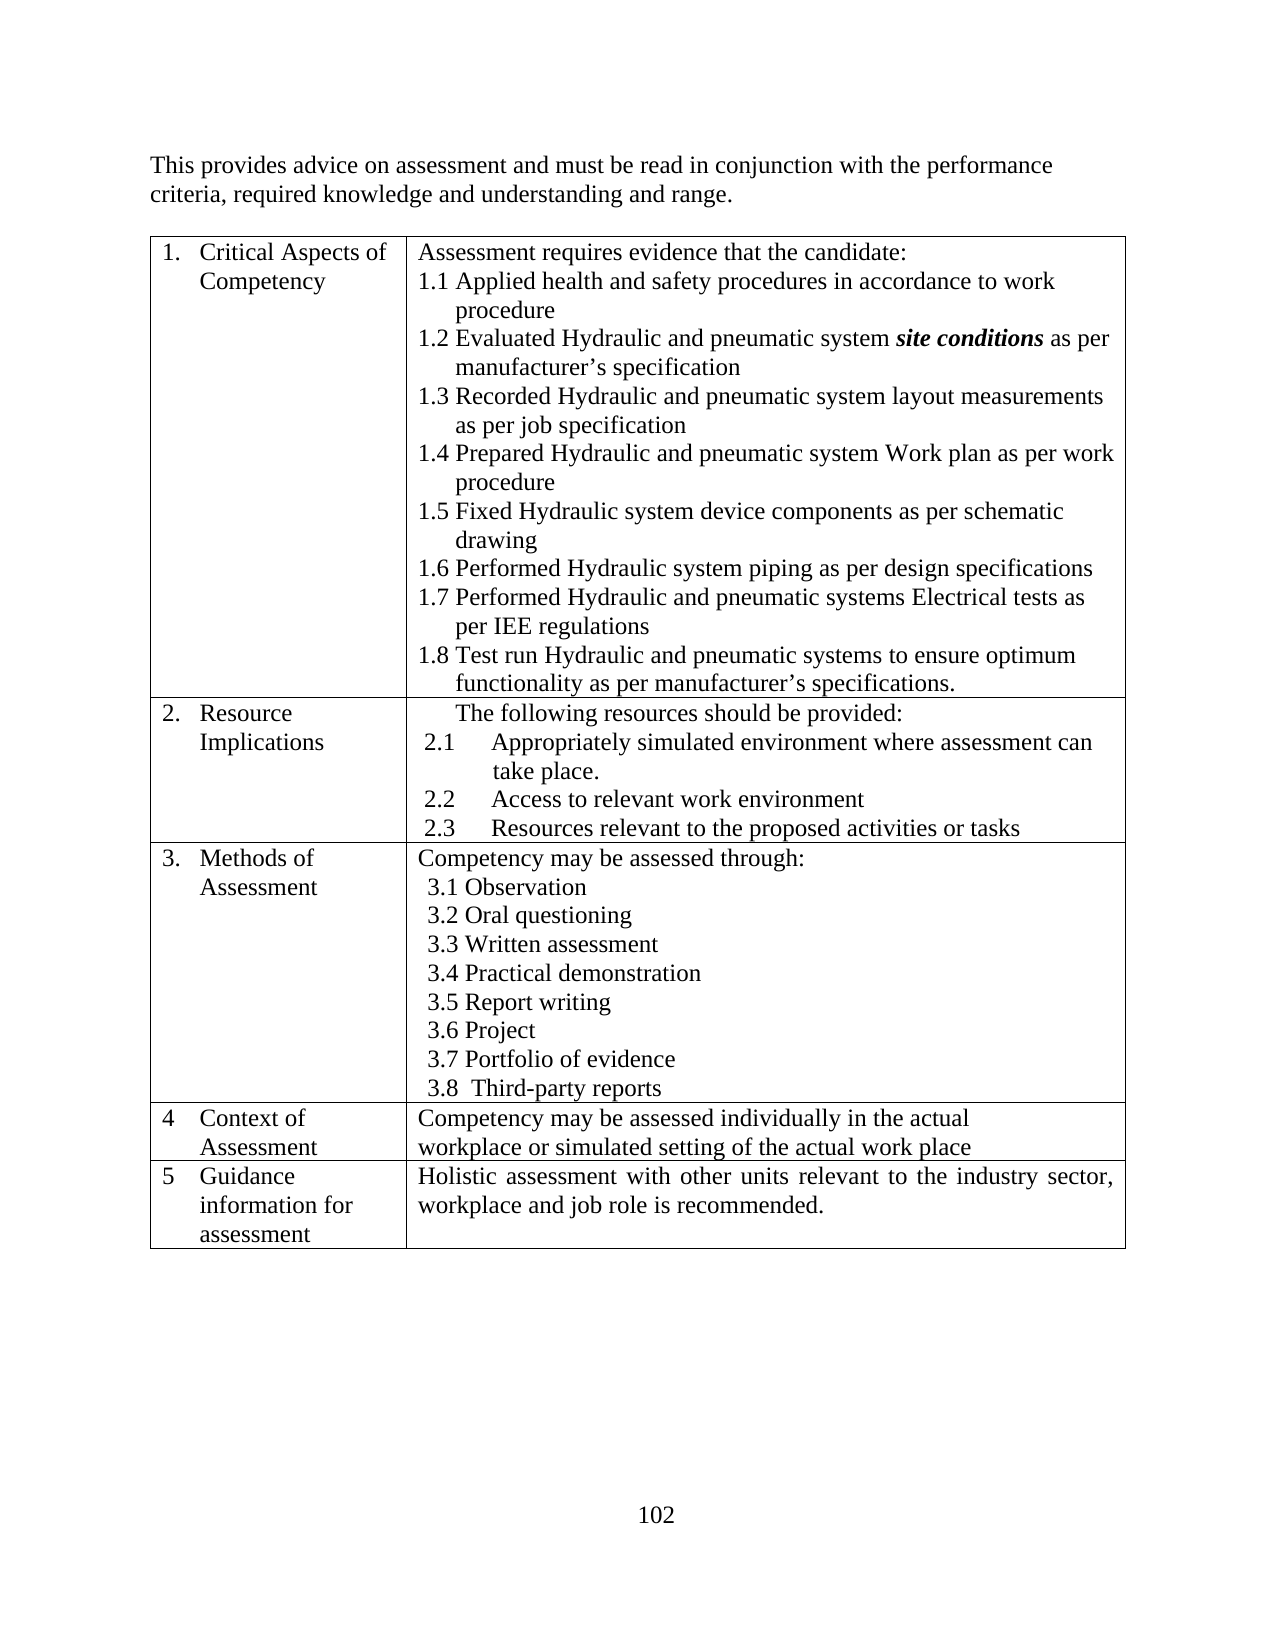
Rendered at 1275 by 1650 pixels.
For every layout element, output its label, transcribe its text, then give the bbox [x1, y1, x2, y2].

text This provides advice on assessment and must be read in conjunction with the performance criteria, required knowledge and understanding and range. [150, 150, 1125, 207]
table_cell Competency may be assessed individually in the actual workplace or simulated setting of the actual work place [407, 1103, 1125, 1160]
table_cell Competency may be assessed through: Observation Oral questioning Written assessment Practical demonstration Report writing Project Portfolio of evidence Third-party reports [407, 843, 1125, 1102]
table_cell The following resources should be provided: Appropriately simulated environment where assessment can take place. Access to relevant work environment Resources relevant to the proposed activities or tasks [407, 698, 1125, 842]
table_header Critical Aspects of Competency [151, 237, 406, 697]
table_cell Guidance information for assessment [151, 1161, 406, 1248]
table_cell Context of Assessment [151, 1103, 406, 1160]
table_cell Methods of Assessment [151, 843, 406, 1102]
table_cell Resource Implications [151, 698, 406, 842]
table_cell Holistic assessment with other units relevant to the industry sector, workplace and job role is recommended. [407, 1161, 1125, 1248]
table_header Assessment requires evidence that the candidate: Applied health and safety procedures in accordance to work procedure Evaluated Hydraulic and pneumatic system site conditions as per manufacturer’s specification Recorded Hydraulic and pneumatic system layout measurements as per job specification Prepared Hydraulic and pneumatic system Work plan as per work procedure Fixed Hydraulic system device components as per schematic drawing Performed Hydraulic system piping as per design specifications Performed Hydraulic and pneumatic systems Electrical tests as per IEE regulations Test run Hydraulic and pneumatic systems to ensure optimum functionality as per manufacturer’s specifications. [407, 237, 1125, 697]
